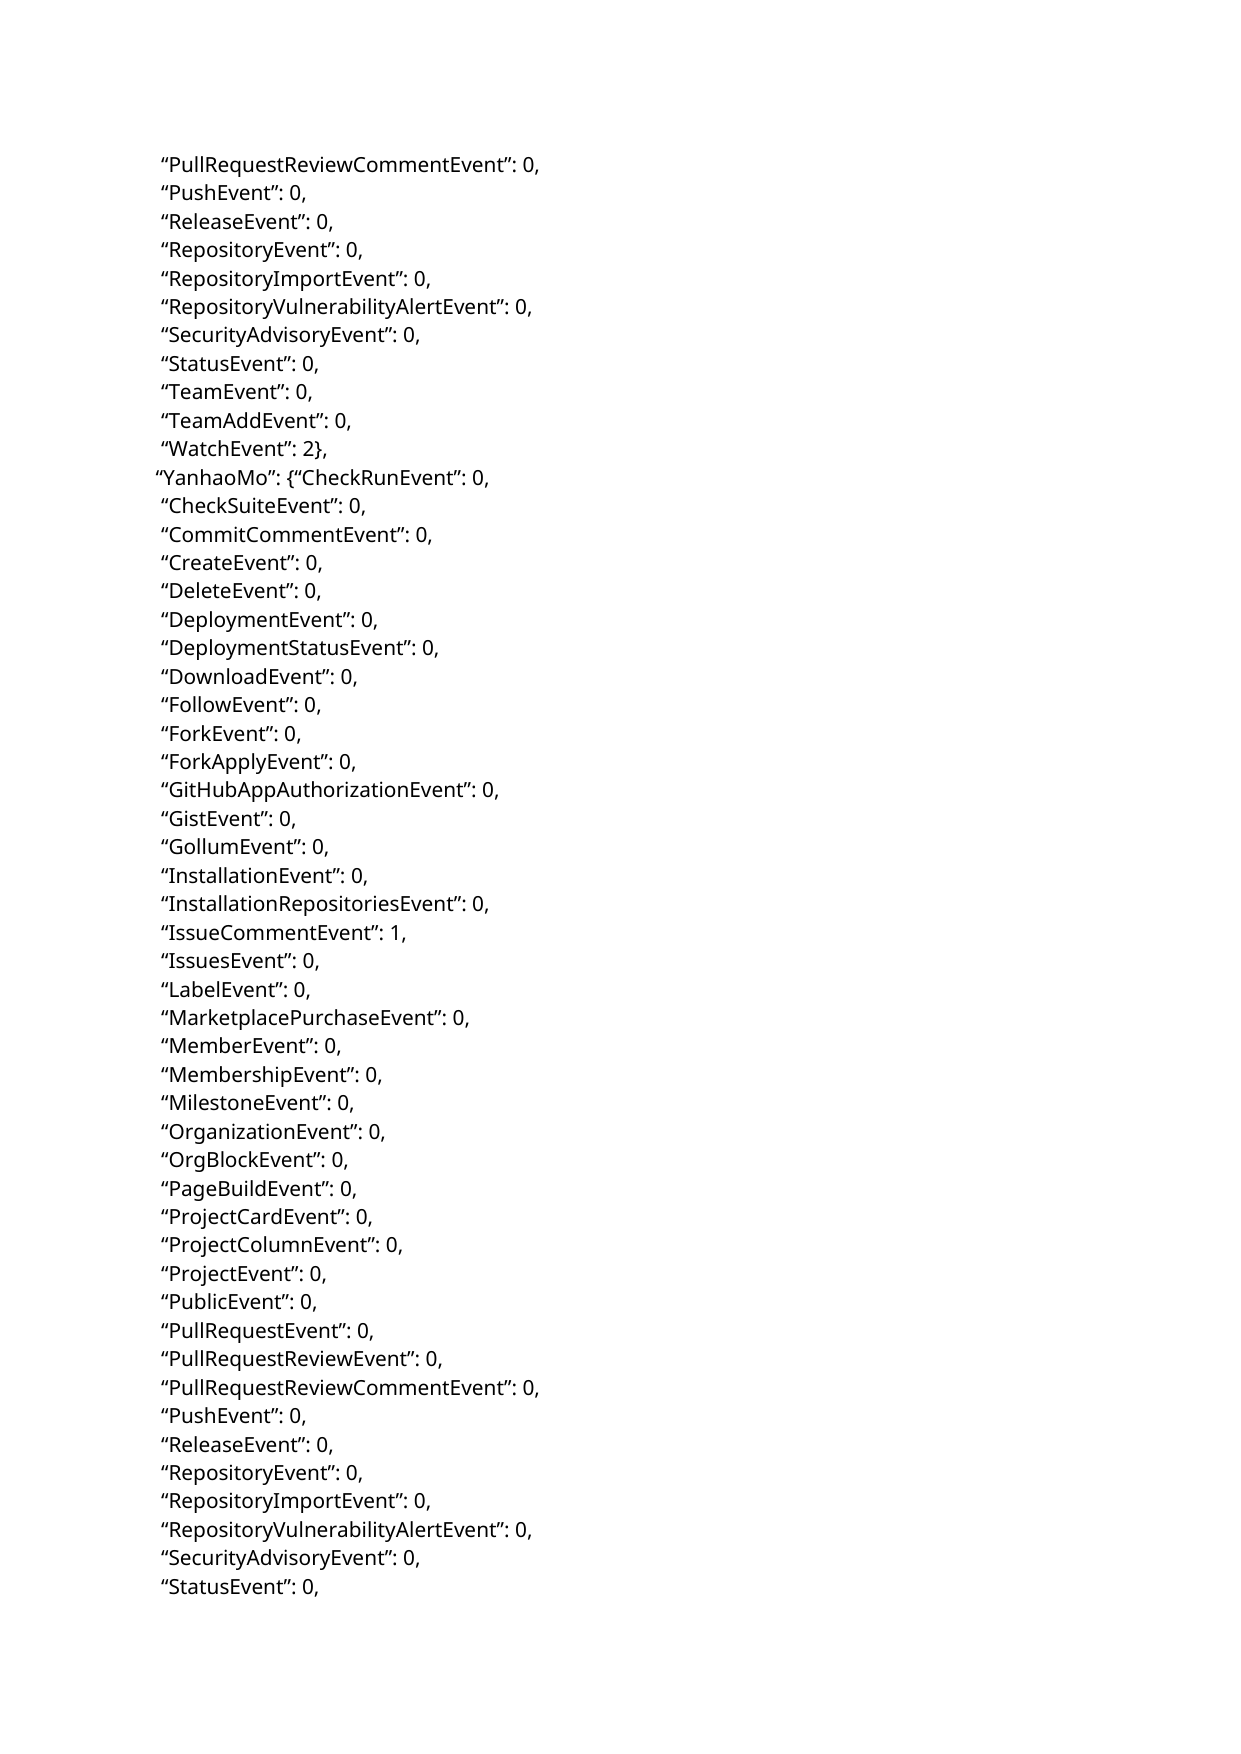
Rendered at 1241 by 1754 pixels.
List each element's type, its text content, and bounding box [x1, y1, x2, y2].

text “IssueCommentEvent”: 1, [150, 918, 1090, 946]
text “ForkApplyEvent”: 0, [150, 747, 1090, 776]
text “GitHubAppAuthorizationEvent”: 0, [150, 776, 1090, 804]
text “OrganizationEvent”: 0, [150, 1117, 1090, 1145]
text “DeleteEvent”: 0, [150, 577, 1090, 605]
text “ProjectColumnEvent”: 0, [150, 1231, 1090, 1259]
text “CreateEvent”: 0, [150, 548, 1090, 577]
text “DownloadEvent”: 0, [150, 662, 1090, 690]
text “StatusEvent”: 0, [150, 1572, 1090, 1600]
text “SecurityAdvisoryEvent”: 0, [150, 1543, 1090, 1572]
text “ForkEvent”: 0, [150, 719, 1090, 747]
text “PushEvent”: 0, [150, 178, 1090, 207]
text “PushEvent”: 0, [150, 1401, 1090, 1430]
text “PullRequestReviewCommentEvent”: 0, [150, 150, 1090, 178]
text “MembershipEvent”: 0, [150, 1060, 1090, 1088]
text “OrgBlockEvent”: 0, [150, 1145, 1090, 1174]
text “RepositoryVulnerabilityAlertEvent”: 0, [150, 1515, 1090, 1543]
text “FollowEvent”: 0, [150, 690, 1090, 719]
text “PublicEvent”: 0, [150, 1287, 1090, 1316]
text “ProjectCardEvent”: 0, [150, 1202, 1090, 1231]
text “IssuesEvent”: 0, [150, 946, 1090, 975]
text “TeamAddEvent”: 0, [150, 406, 1090, 434]
text “PullRequestEvent”: 0, [150, 1316, 1090, 1344]
text “RepositoryEvent”: 0, [150, 235, 1090, 264]
text “StatusEvent”: 0, [150, 349, 1090, 377]
text “CheckSuiteEvent”: 0, [150, 491, 1090, 520]
text “WatchEvent”: 2}, [150, 434, 1090, 463]
text “InstallationRepositoriesEvent”: 0, [150, 889, 1090, 918]
text “RepositoryEvent”: 0, [150, 1458, 1090, 1487]
text “ProjectEvent”: 0, [150, 1259, 1090, 1287]
text “MemberEvent”: 0, [150, 1032, 1090, 1060]
text “ReleaseEvent”: 0, [150, 1430, 1090, 1458]
text “RepositoryImportEvent”: 0, [150, 264, 1090, 292]
text “SecurityAdvisoryEvent”: 0, [150, 321, 1090, 349]
text “RepositoryImportEvent”: 0, [150, 1487, 1090, 1515]
text “PullRequestReviewEvent”: 0, [150, 1344, 1090, 1373]
text “TeamEvent”: 0, [150, 377, 1090, 406]
text “MarketplacePurchaseEvent”: 0, [150, 1003, 1090, 1032]
text “MilestoneEvent”: 0, [150, 1088, 1090, 1117]
text “RepositoryVulnerabilityAlertEvent”: 0, [150, 292, 1090, 321]
text “CommitCommentEvent”: 0, [150, 520, 1090, 548]
text “GistEvent”: 0, [150, 804, 1090, 832]
text “LabelEvent”: 0, [150, 975, 1090, 1003]
text “DeploymentEvent”: 0, [150, 605, 1090, 633]
text “GollumEvent”: 0, [150, 832, 1090, 861]
text “YanhaoMo”: {“CheckRunEvent”: 0, [150, 463, 1090, 491]
text “PageBuildEvent”: 0, [150, 1174, 1090, 1202]
text “DeploymentStatusEvent”: 0, [150, 633, 1090, 662]
text “InstallationEvent”: 0, [150, 861, 1090, 889]
text “PullRequestReviewCommentEvent”: 0, [150, 1373, 1090, 1401]
text “ReleaseEvent”: 0, [150, 207, 1090, 235]
